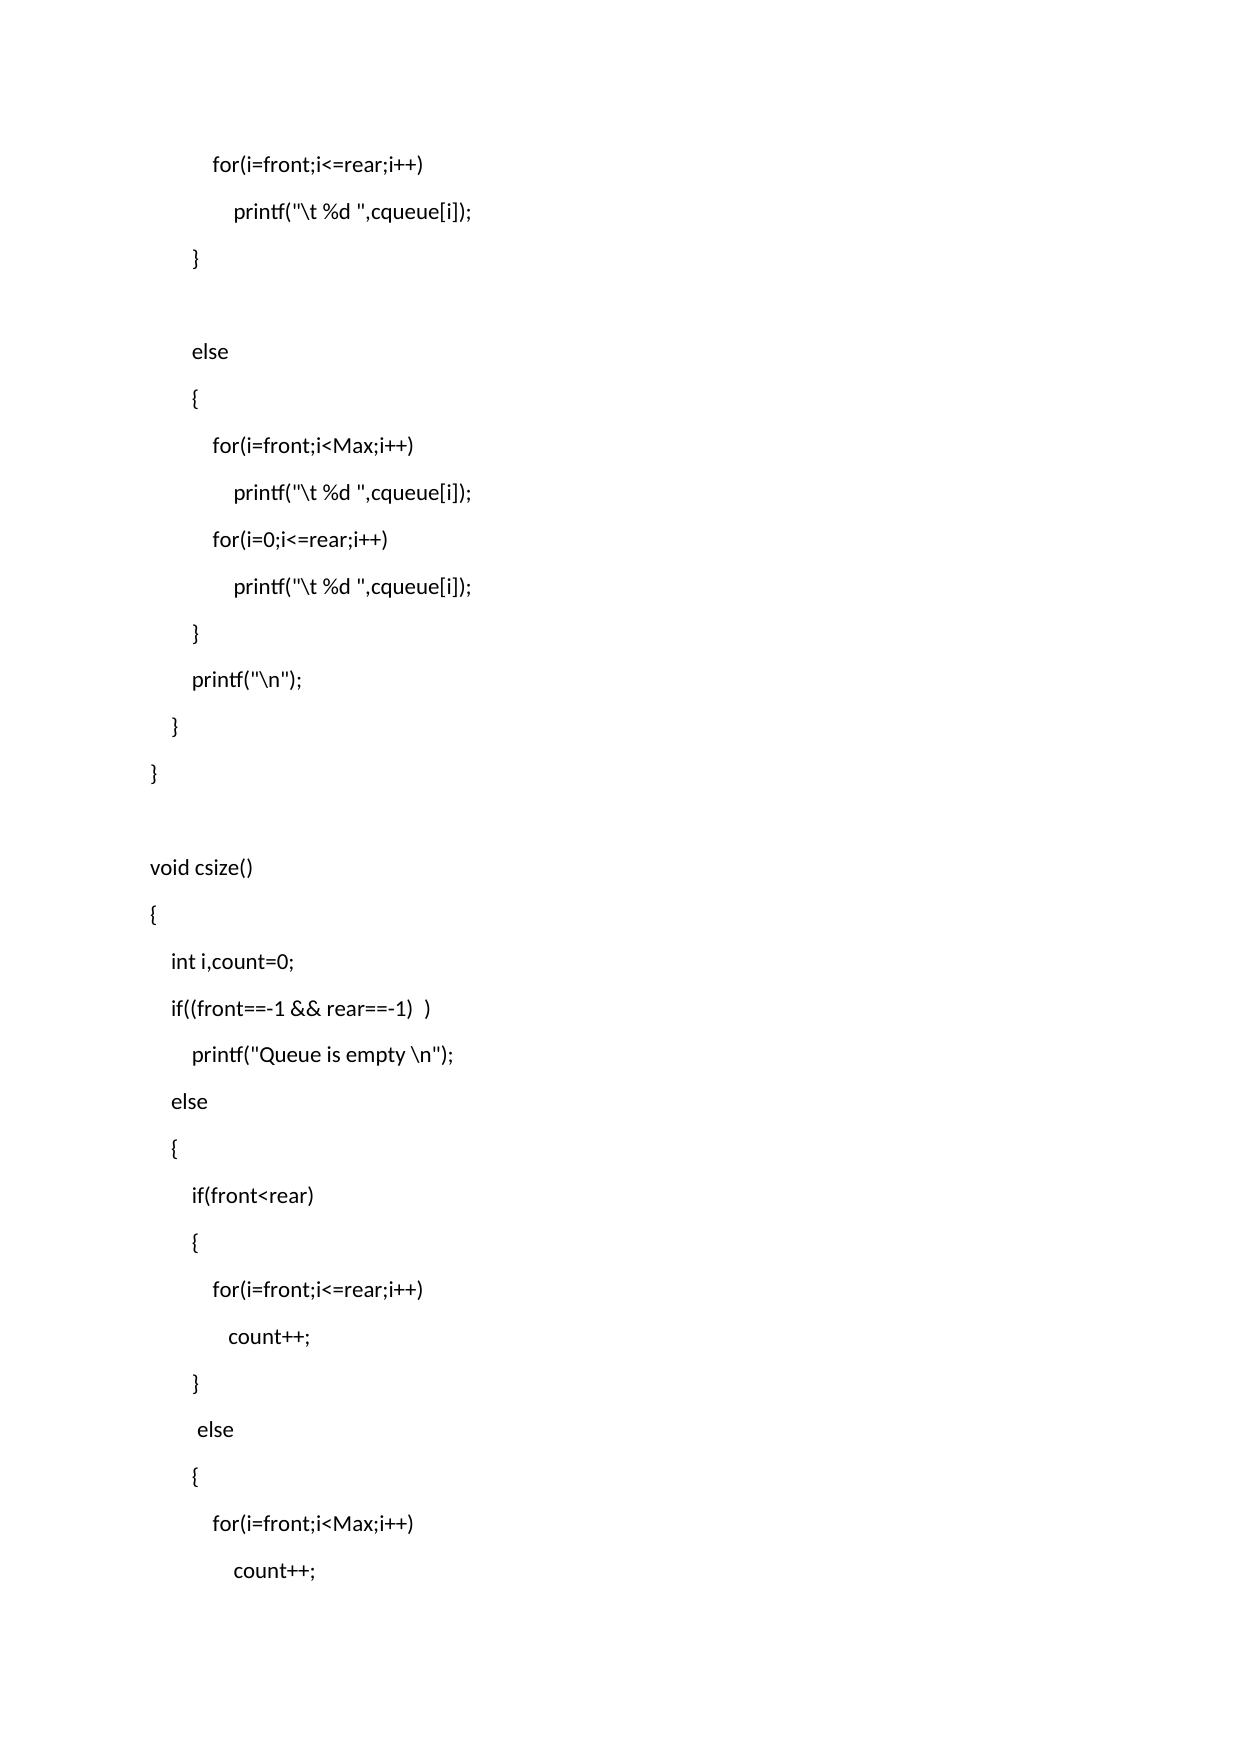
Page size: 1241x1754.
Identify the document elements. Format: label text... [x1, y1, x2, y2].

text void csize() [150, 853, 1090, 881]
text { [150, 1228, 1090, 1256]
text printf("\t %d ",cqueue[i]); [150, 478, 1090, 506]
text } [150, 1369, 1090, 1397]
text { [150, 384, 1090, 412]
text { [150, 1134, 1090, 1162]
text } [150, 712, 1090, 741]
text printf("\t %d ",cqueue[i]); [150, 572, 1090, 600]
text else [150, 1087, 1090, 1116]
text for(i=front;i<=rear;i++) [150, 1275, 1090, 1303]
text for(i=front;i<=rear;i++) [150, 150, 1090, 178]
text printf("Queue is empty \n"); [150, 1041, 1090, 1069]
text } [150, 244, 1090, 272]
text else [150, 1416, 1090, 1444]
text for(i=front;i<Max;i++) [150, 431, 1090, 459]
text else [150, 337, 1090, 366]
text for(i=0;i<=rear;i++) [150, 525, 1090, 553]
text if(front<rear) [150, 1181, 1090, 1209]
text int i,count=0; [150, 947, 1090, 975]
text } [150, 619, 1090, 647]
text printf("\t %d ",cqueue[i]); [150, 197, 1090, 225]
text count++; [150, 1322, 1090, 1350]
text for(i=front;i<Max;i++) [150, 1509, 1090, 1537]
text printf("\n"); [150, 666, 1090, 694]
text { [150, 1462, 1090, 1491]
text } [150, 759, 1090, 787]
text if((front==-1 && rear==-1) ) [150, 994, 1090, 1022]
text { [150, 900, 1090, 928]
text count++; [150, 1556, 1090, 1584]
